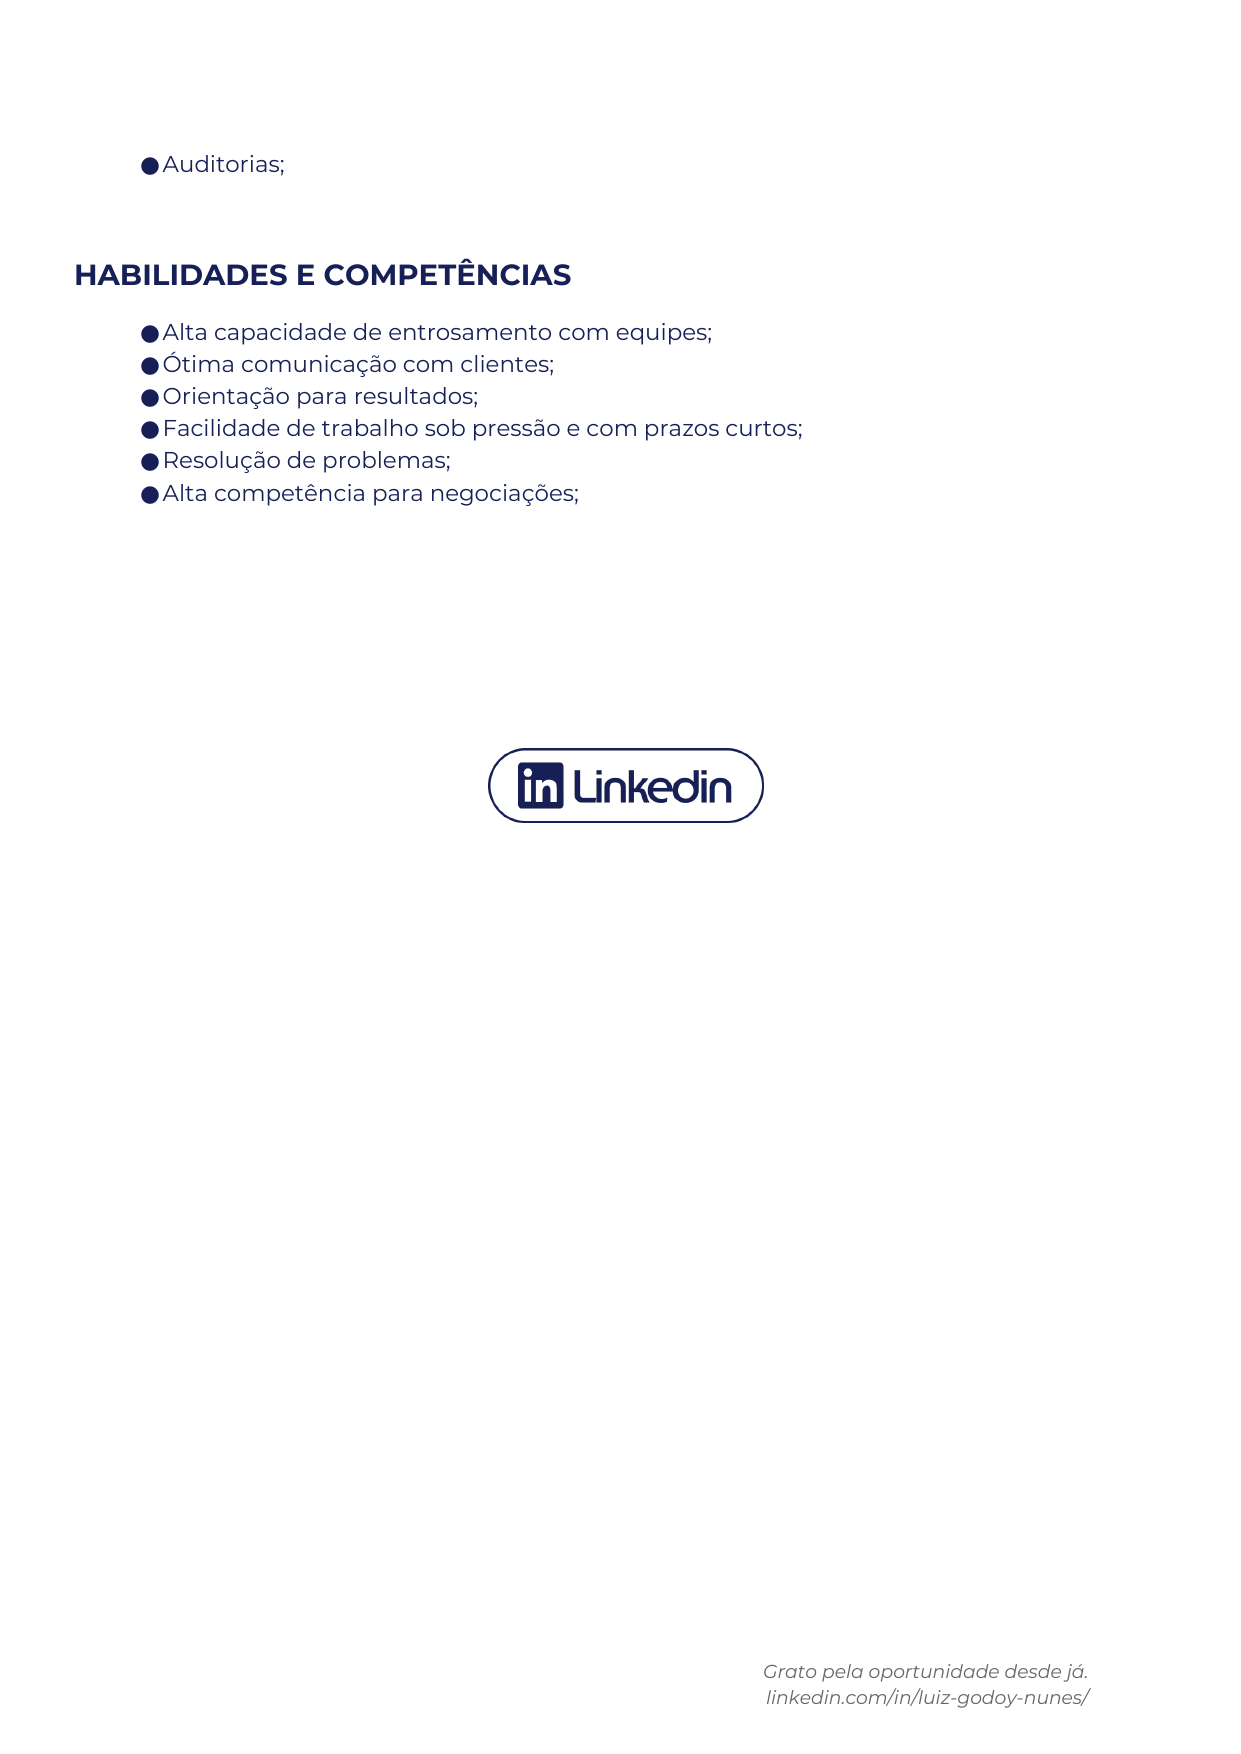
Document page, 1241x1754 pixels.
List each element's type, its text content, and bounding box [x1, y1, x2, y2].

text HABILIDADES E COMPETÊNCIAS [74, 257, 1090, 292]
list Alta capacidade de entrosamento com equipes; [140, 318, 1090, 346]
text hasjkdhsa [74, 741, 1090, 820]
list Alta competência para negociações; [140, 479, 1090, 507]
list Orientação para resultados; [140, 383, 1090, 411]
list Resolução de problemas; [140, 447, 1090, 475]
list Auditorias; [140, 150, 1090, 178]
list Ótima comunicação com clientes; [140, 351, 1090, 378]
list Facilidade de trabalho sob pressão e com prazos curtos; [140, 415, 1090, 443]
picture [488, 748, 764, 823]
